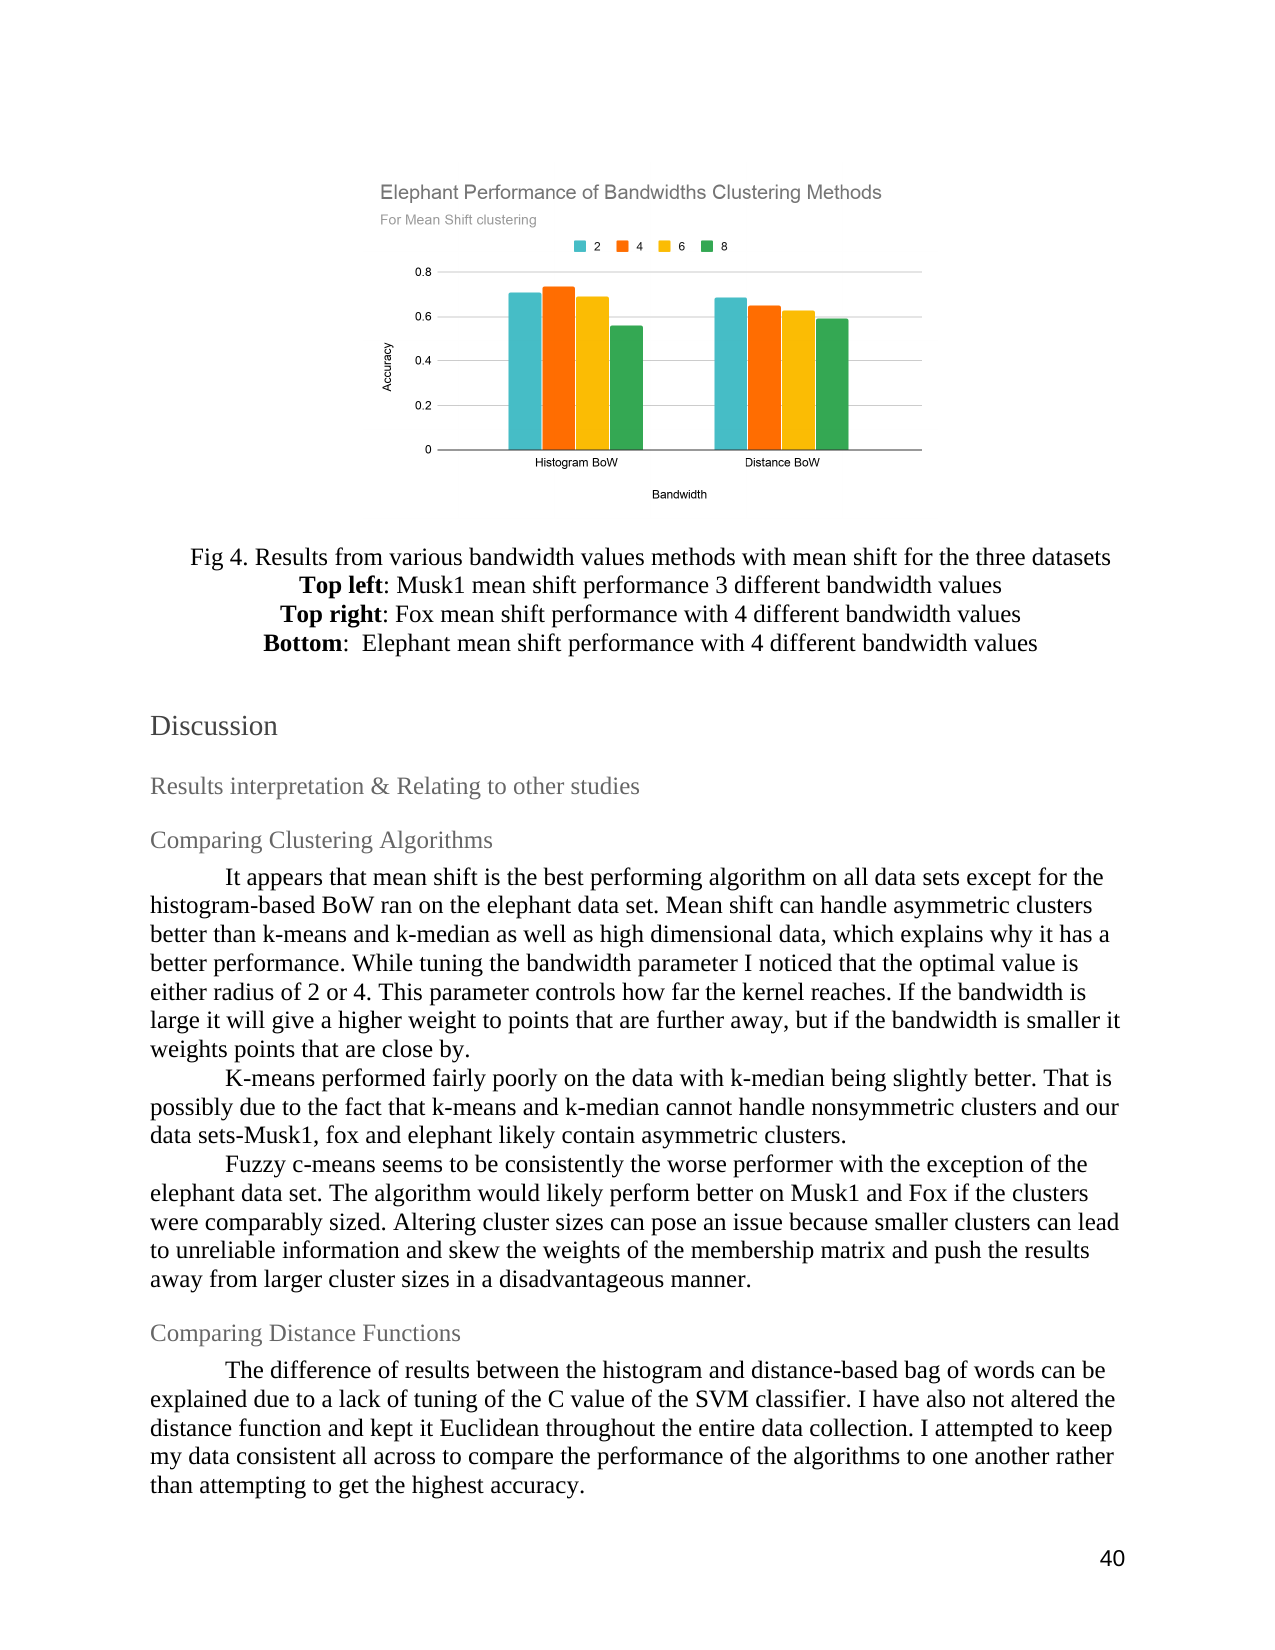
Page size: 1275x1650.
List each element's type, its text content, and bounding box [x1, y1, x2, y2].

text K-means performed fairly poorly on the data with k-median being slightly better. That is possibly due to the fact that k-means and k-median cannot handle nonsymmetric clusters and our data sets-Musk1, fox and elephant likely contain asymmetric clusters. [150, 1063, 1125, 1149]
text Fuzzy c-means seems to be consistently the worse performer with the exception of the elephant data set. The algorithm would likely perform better on Musk1 and Fox if the clusters were comparably sized. Altering cluster sizes can pose an issue because smaller clusters can lead to unreliable information and skew the weights of the membership matrix and push the results away from larger cluster sizes in a disadvantageous manner. [150, 1149, 1125, 1293]
subtitle Comparing Distance Functions [150, 1318, 1125, 1347]
text The difference of results between the histogram and distance-based bag of words can be explained due to a lack of tuning of the C value of the SVM classifier. I have also not altered the distance function and kept it Euclidean throughout the entire data collection. I attempted to keep my data consistent all across to compare the performance of the algorithms to one another rather than attempting to get the highest accuracy. [150, 1355, 1125, 1499]
picture [362, 162, 939, 519]
subtitle Discussion [150, 708, 1125, 742]
subtitle Results interpretation & Relating to other studies [150, 771, 1125, 800]
text It appears that mean shift is the best performing algorithm on all data sets except for the histogram-based BoW ran on the elephant data set. Mean shift can handle asymmetric clusters better than k-means and k-median as well as high dimensional data, which explains why it has a better performance. While tuning the bandwidth parameter I noticed that the optimal value is either radius of 2 or 4. This parameter controls how far the kernel reaches. If the bandwidth is large it will give a higher weight to points that are further away, but if the bandwidth is smaller it weights points that are close by. [150, 862, 1125, 1063]
table_cell Fig 4. Results from various bandwidth values methods with mean shift for the three datasets Top left: Musk1 mean shift performance 3 different bandwidth values Top right: Fox mean shift performance with 4 different bandwidth values Bottom: Elephant mean shift performance with 4 different bandwidth values [102, 531, 1200, 673]
table_cell [102, 152, 1200, 529]
subtitle Comparing Clustering Algorithms [150, 825, 1125, 853]
